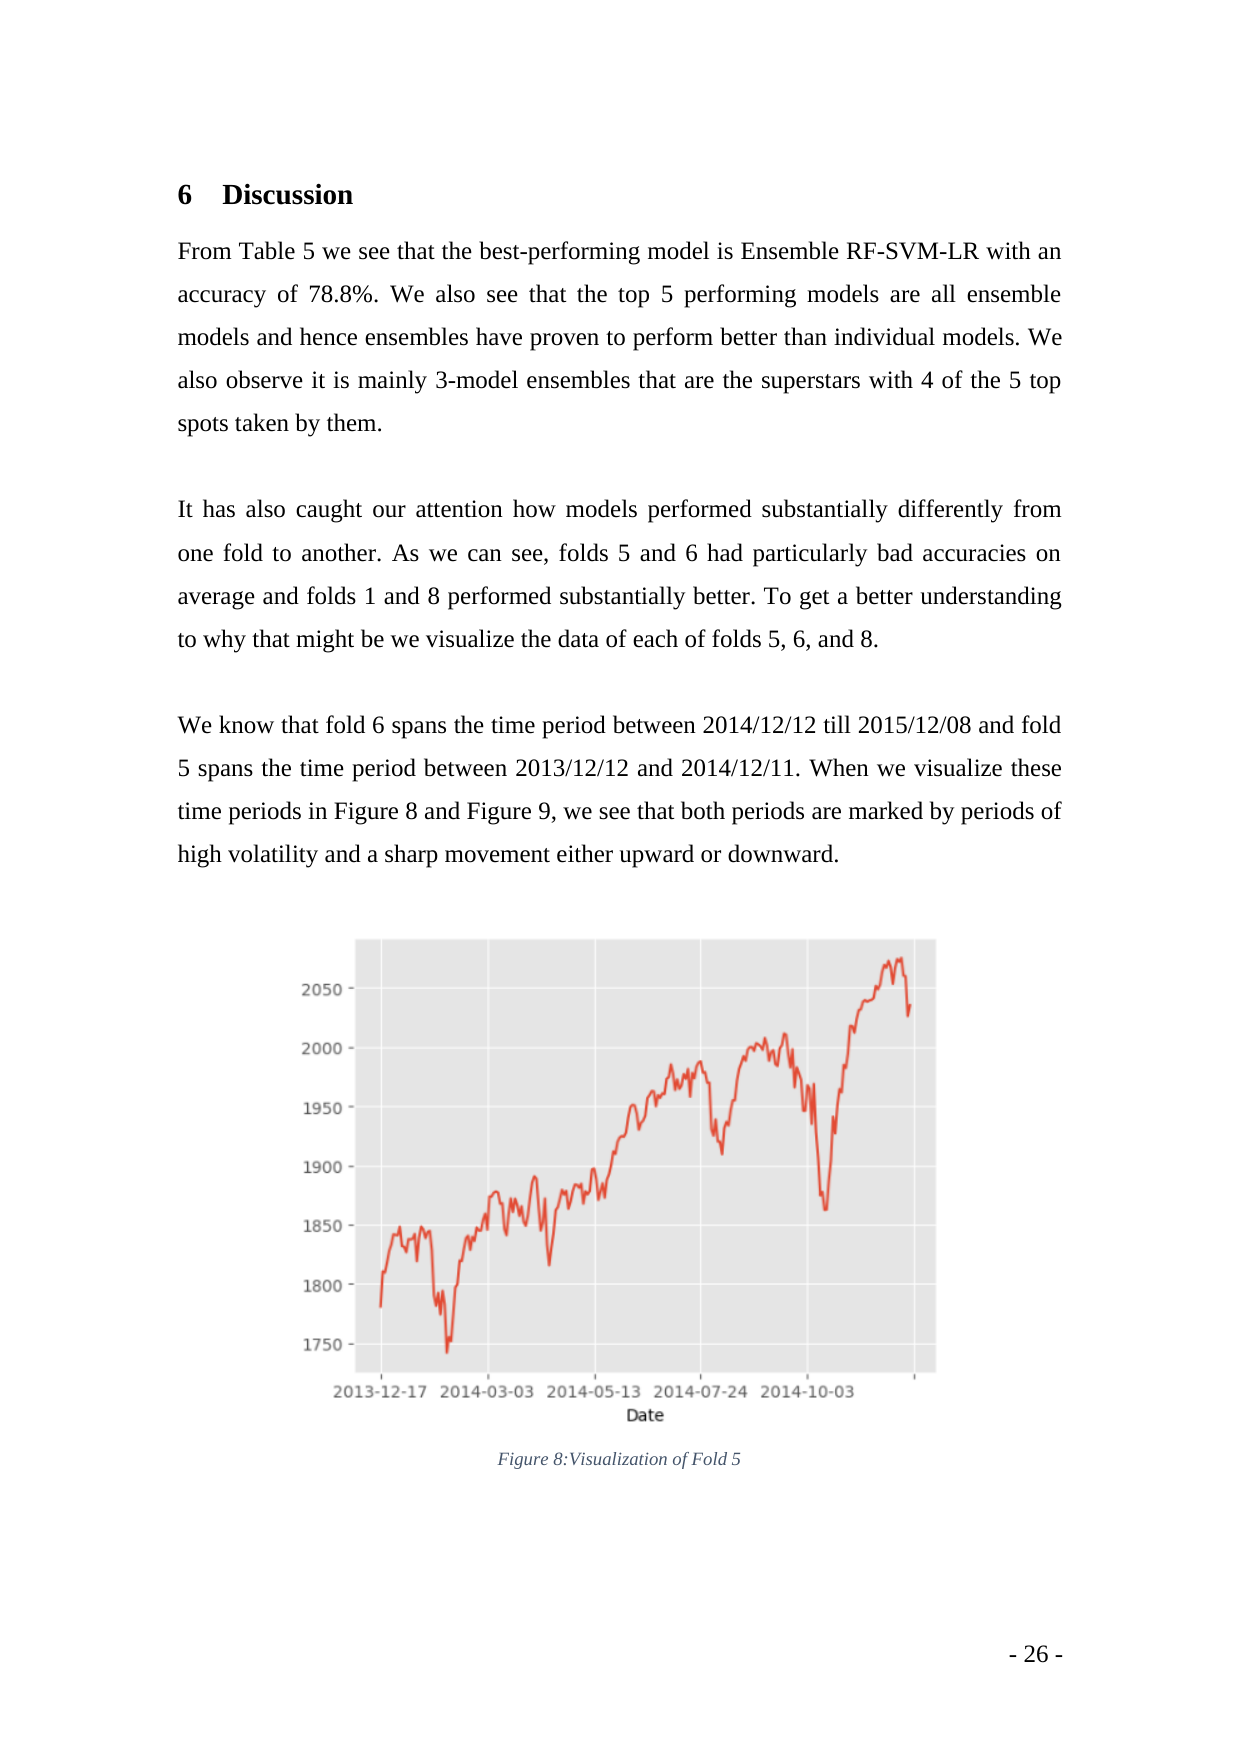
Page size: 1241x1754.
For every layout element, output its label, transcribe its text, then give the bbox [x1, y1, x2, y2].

text Figure 8:Visualization of Fold 5 [177, 1448, 1063, 1469]
subtitle Discussion [177, 177, 1063, 211]
title We know that fold 6 spans the time period between 2014/12/12 till 2015/12/08 and fold 5 spans the time period between 2013/12/12 and 2014/12/11. When we visualize these time periods in Figure 8 and Figure 9, we see that both periods are marked by periods of high volatility and a sharp movement either upward or downward. [177, 710, 1063, 868]
title From Table 5 we see that the best-performing model is Ensemble RF-SVM-LR with an accuracy of 78.8%. We also see that the top 5 performing models are all ensemble models and hence ensembles have proven to perform better than individual models. We also observe it is mainly 3-model ensembles that are the superstars with 4 of the 5 top spots taken by them. [177, 236, 1063, 437]
picture [287, 925, 953, 1434]
title It has also caught our attention how models performed substantially differently from one fold to another. As we can see, folds 5 and 6 had particularly bad accuracies on average and folds 1 and 8 performed substantially better. To get a better understanding to why that might be we visualize the data of each of folds 5, 6, and 8. [177, 494, 1063, 653]
